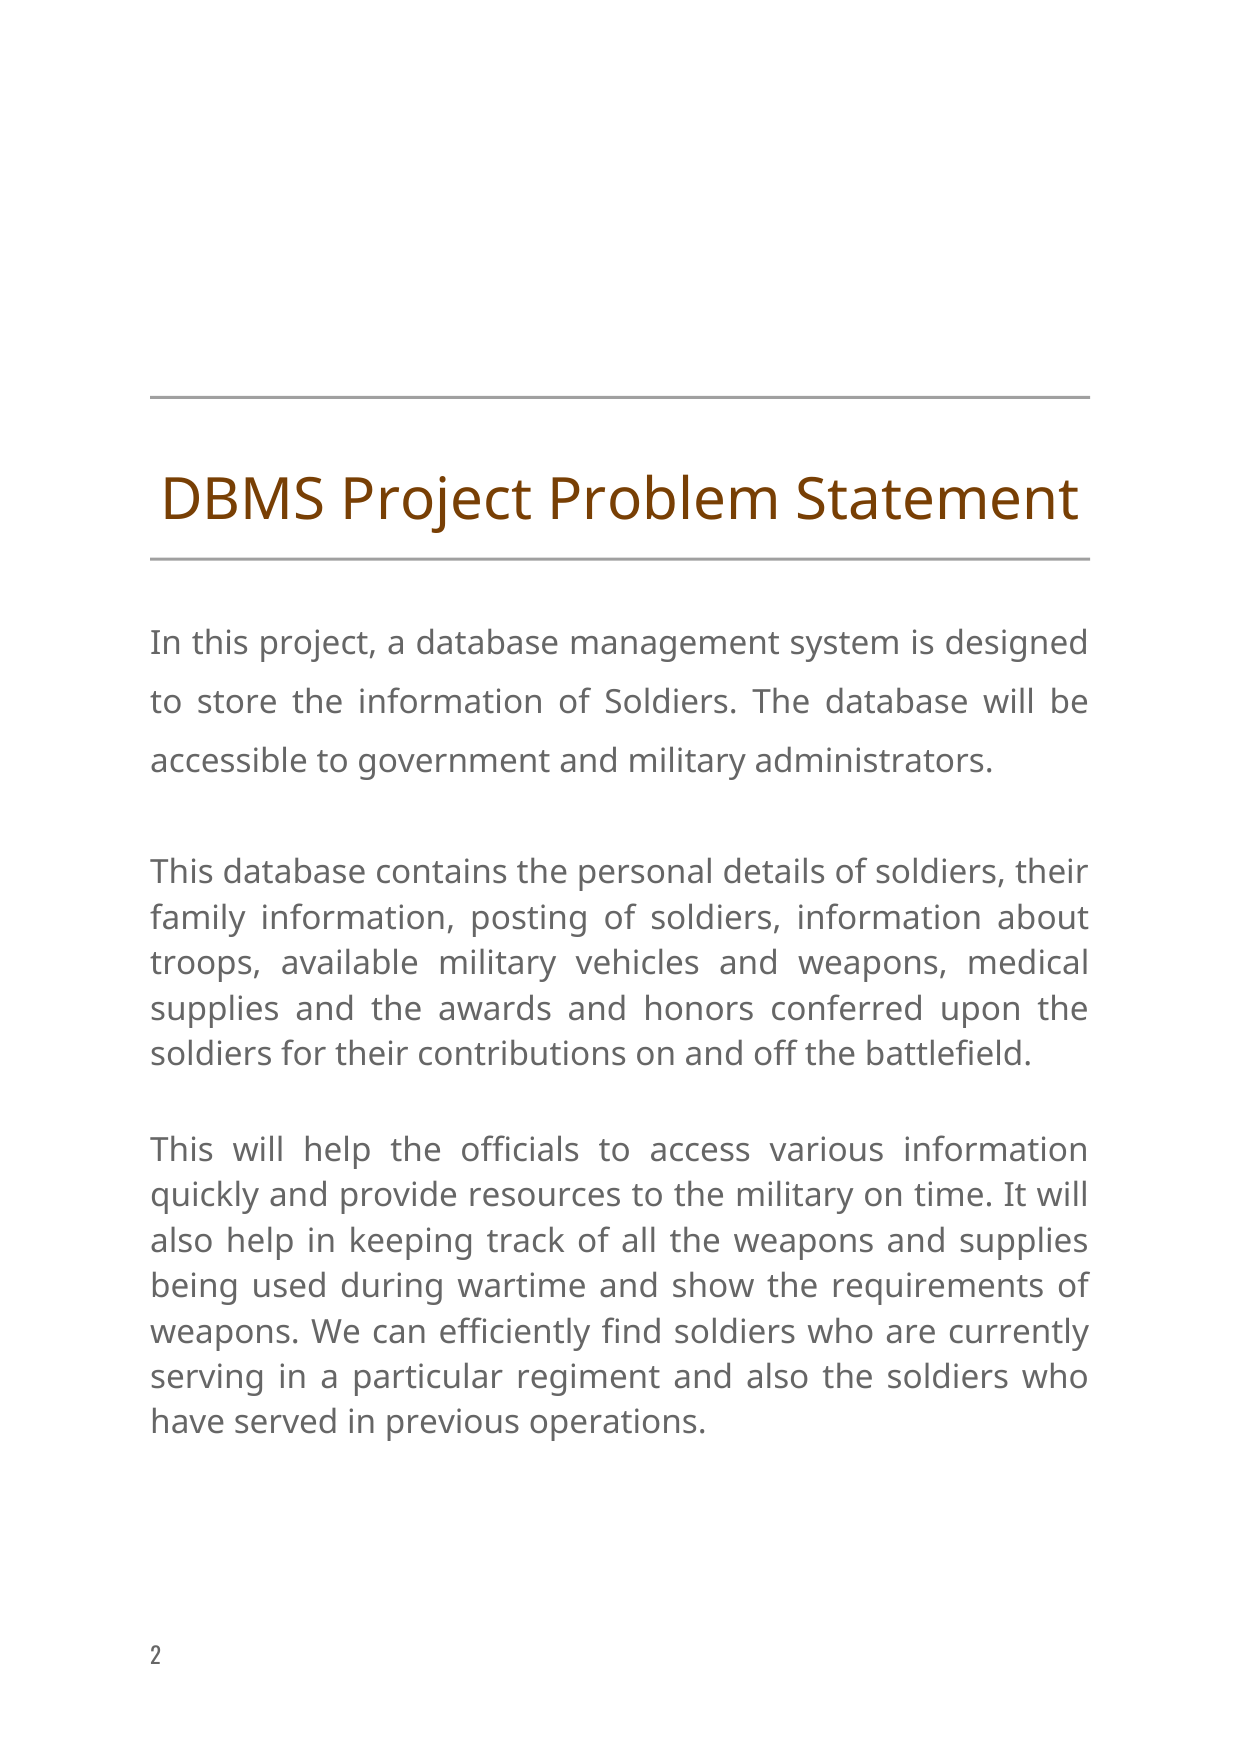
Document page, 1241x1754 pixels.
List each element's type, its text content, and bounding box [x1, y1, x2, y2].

subtitle DBMS Project Problem Statement [150, 457, 1090, 537]
text This will help the officials to access various information quickly and provide resources to the military on time. It will also help in keeping track of all the weapons and supplies being used during wartime and show the requirements of weapons. We can efficiently find soldiers who are currently serving in a particular regiment and also the soldiers who have served in previous operations. [150, 1126, 1090, 1444]
text This database contains the personal details of soldiers, their family information, posting of soldiers, information about troops, available military vehicles and weapons, medical supplies and the awards and honors conferred upon the soldiers for their contributions on and off the battlefield. [150, 848, 1090, 1101]
text In this project, a database management system is designed to store the information of Soldiers. The database will be accessible to government and military administrators. [150, 619, 1090, 816]
